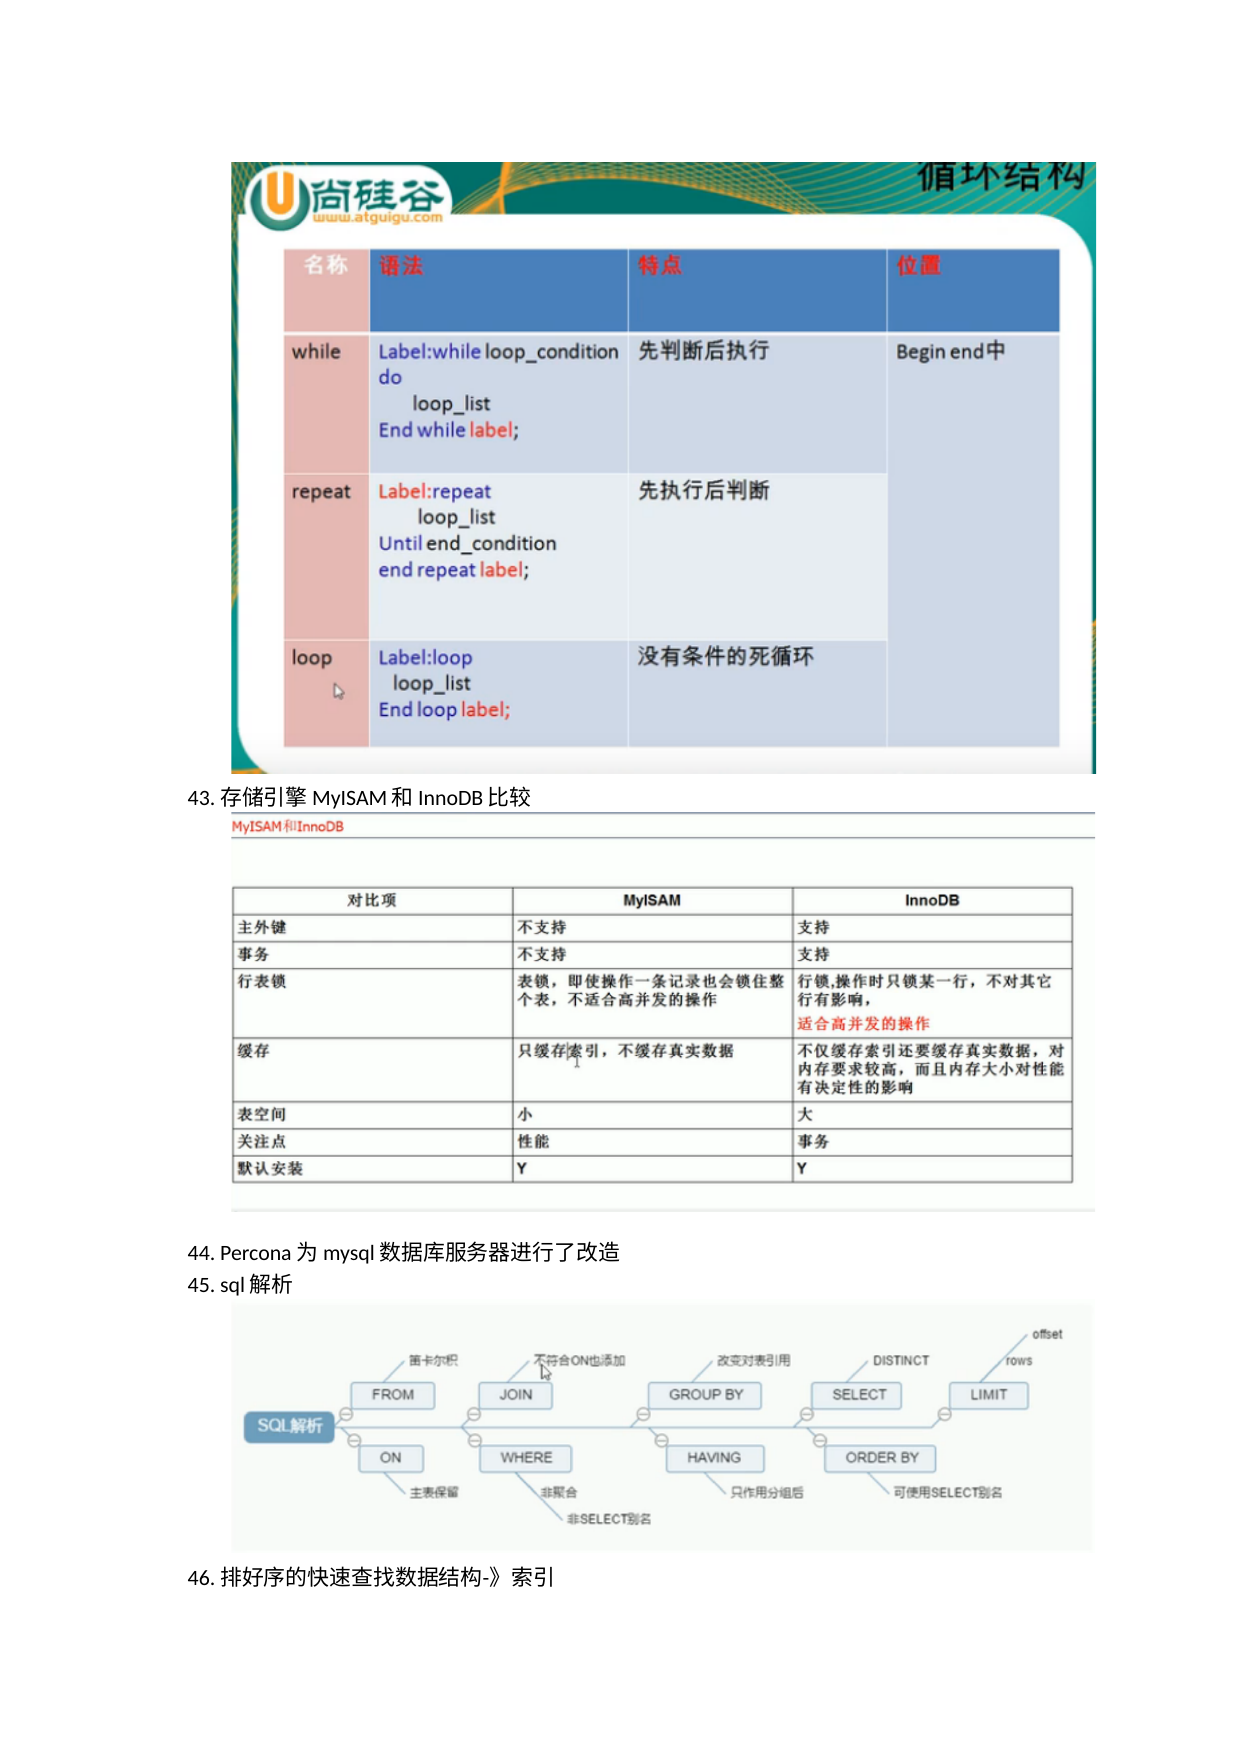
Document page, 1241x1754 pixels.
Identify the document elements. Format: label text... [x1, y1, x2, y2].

picture [231, 1299, 1096, 1553]
list 排好序的快速查找数据结构-》索引 [187, 1559, 1053, 1592]
list sql解析 [187, 1267, 1053, 1299]
picture [231, 162, 1097, 774]
list Percona 为mysql数据库服务器进行了改造 [187, 1234, 1053, 1267]
picture [231, 812, 1096, 1212]
list 存储引擎MyISAM和InnoDB比较 [187, 779, 1053, 812]
